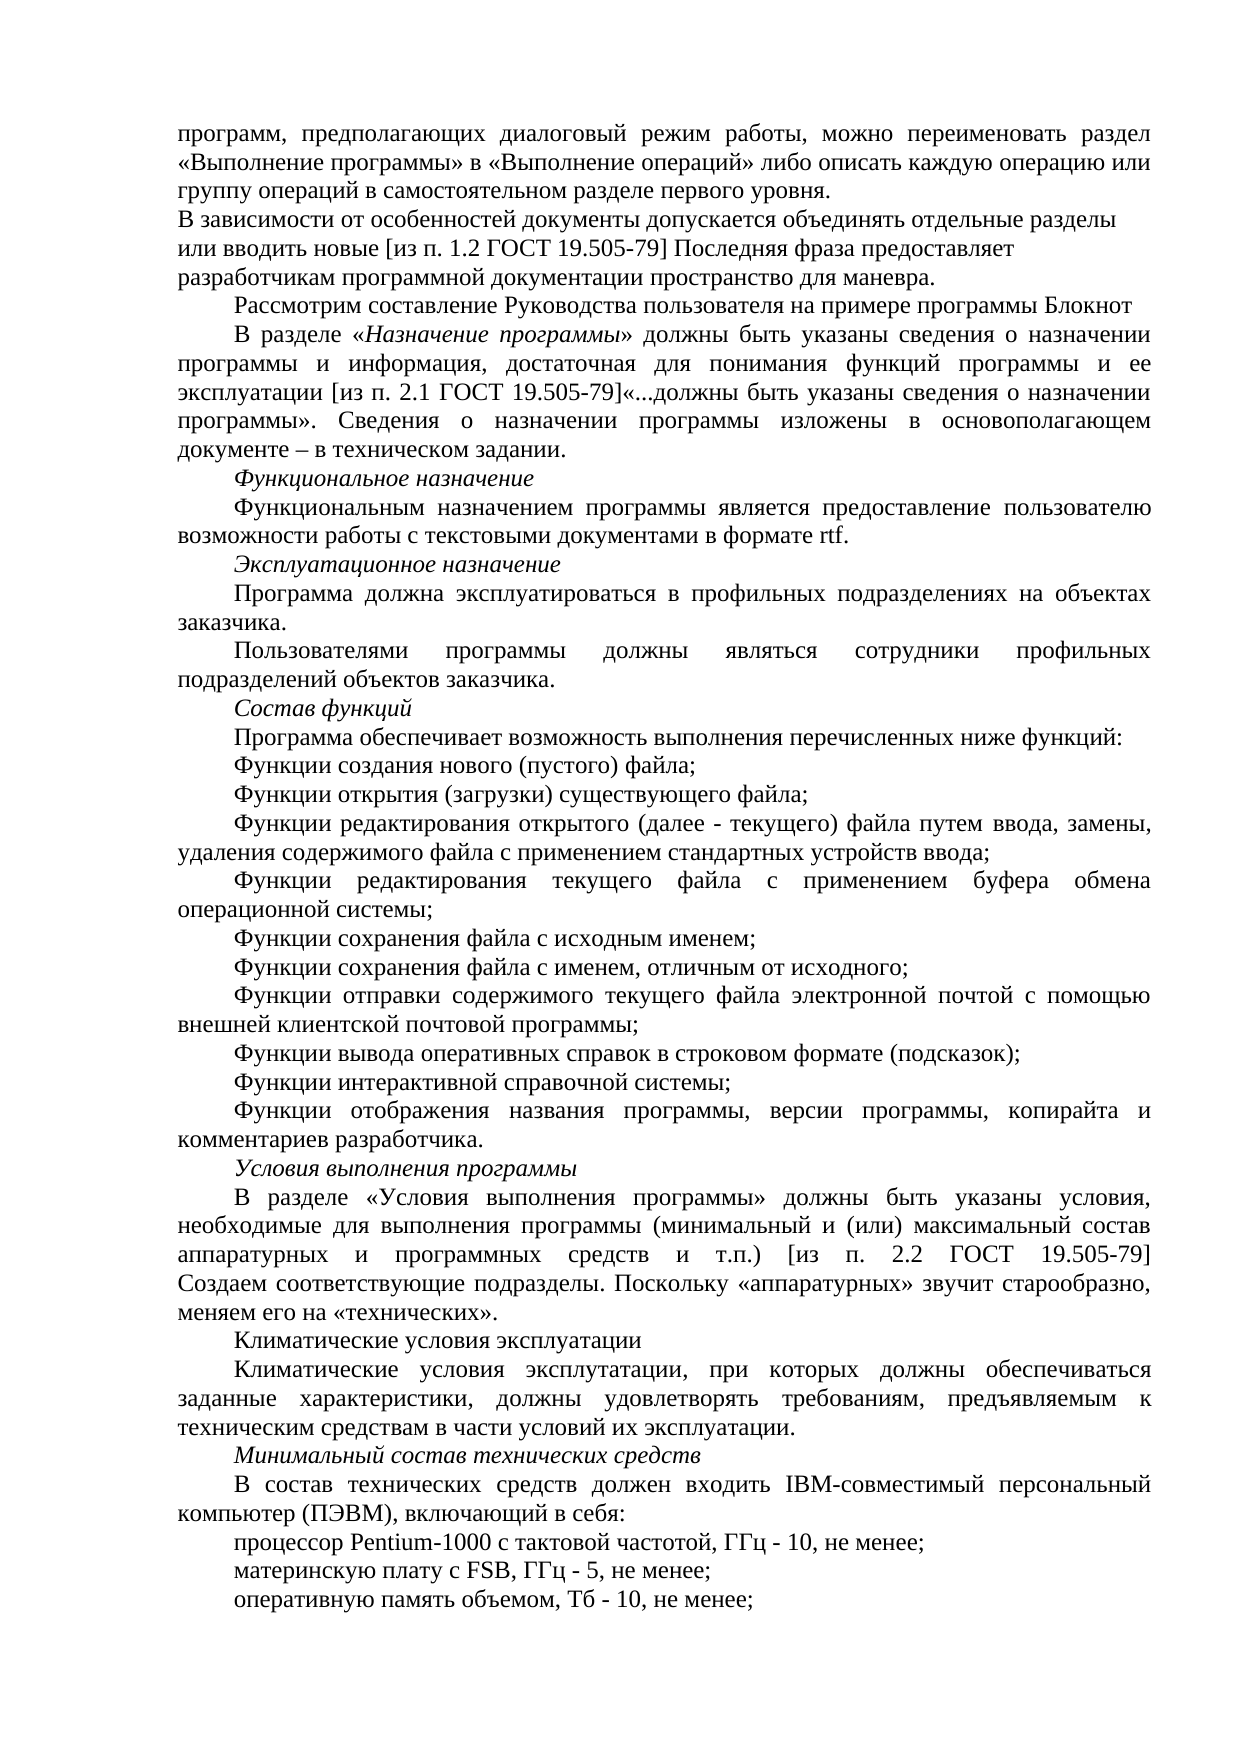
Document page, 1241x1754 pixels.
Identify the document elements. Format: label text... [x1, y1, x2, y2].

text В состав технических средств должен входить IBM-совместимый персональный компьютер (ПЭВМ), включающий в себя: [177, 1469, 1152, 1527]
text В разделе «Назначение программы» должны быть указаны сведения о назначении программы и информация, достаточная для понимания функций программы и ее эксплуатации [из п. 2.1 ГОСТ 19.505-79]«...должны быть указаны сведения о назначении программы». Сведения о назначении программы изложены в основополагающем документе – в техническом задании. [177, 319, 1152, 463]
text Климатические условия эксплуатации [177, 1326, 1152, 1354]
text Функции создания нового (пустого) файла; [177, 751, 1152, 779]
text Функциональное назначение [177, 463, 1152, 492]
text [177, 118, 1152, 204]
text Климатические условия эксплутатации, при которых должны обеспечиваться заданные характеристики, должны удовлетворять требованиям, предъявляемым к техническим средствам в части условий их эксплуатации. [177, 1354, 1152, 1441]
text Состав функций [177, 693, 1152, 722]
text Пользователями программы должны являться сотрудники профильных подразделений объектов заказчика. [177, 636, 1152, 693]
text Эксплуатационное назначение [177, 549, 1152, 578]
text Условия выполнения программы [177, 1153, 1152, 1182]
text Функции редактирования открытого (далее - текущего) файла путем ввода, замены, удаления содержимого файла с применением стандартных устройств ввода; [177, 808, 1152, 866]
text В разделе «Условия выполнения программы» должны быть указаны условия, необходимые для выполнения программы (минимальный и (или) максимальный состав аппаратурных и программных средств и т.п.) [из п. 2.2 ГОСТ 19.505-79] Создаем соответствующие подразделы. Поскольку «аппаратурных» звучит старообразно, меняем его на «технических». [177, 1182, 1152, 1326]
text Функции сохранения файла с исходным именем; [177, 923, 1152, 952]
text оперативную память объемом, Тб - 10, не менее; [177, 1584, 1152, 1613]
text Функции отправки содержимого текущего файла электронной почтой с помощью внешней клиентской почтовой программы; [177, 981, 1152, 1038]
text Программа обеспечивает возможность выполнения перечисленных ниже функций: [177, 722, 1152, 751]
text материнскую плату с FSB, ГГц - 5, не менее; [177, 1556, 1152, 1584]
text Программа должна эксплуатироваться в профильных подразделениях на объектах заказчика. [177, 578, 1152, 636]
text Функции редактирования текущего файла с применением буфера обмена операционной системы; [177, 866, 1152, 923]
text Функции интерактивной справочной системы; [177, 1067, 1152, 1096]
text Функции сохранения файла с именем, отличным от исходного; [177, 952, 1152, 981]
text Функции отображения названия программы, версии программы, копирайта и комментариев разработчика. [177, 1096, 1152, 1153]
text В зависимости от особенностей документы допускается объединять отдельные разделы или вводить новые [из п. 1.2 ГОСТ 19.505-79] Последняя фраза предоставляет разработчикам программной документации пространство для маневра. [177, 204, 1152, 291]
text Минимальный состав технических средств [177, 1441, 1152, 1469]
text Функциональным назначением программы является предоставление пользователю возможности работы с текстовыми документами в формате rtf. [177, 492, 1152, 549]
text процессор Pentium-1000 с тактовой частотой, ГГц - 10, не менее; [177, 1527, 1152, 1556]
text Рассмотрим составление Руководства пользователя на примере программы Блокнот [177, 291, 1152, 319]
text Функции вывода оперативных справок в строковом формате (подсказок); [177, 1038, 1152, 1067]
text Функции открытия (загрузки) существующего файла; [177, 779, 1152, 808]
